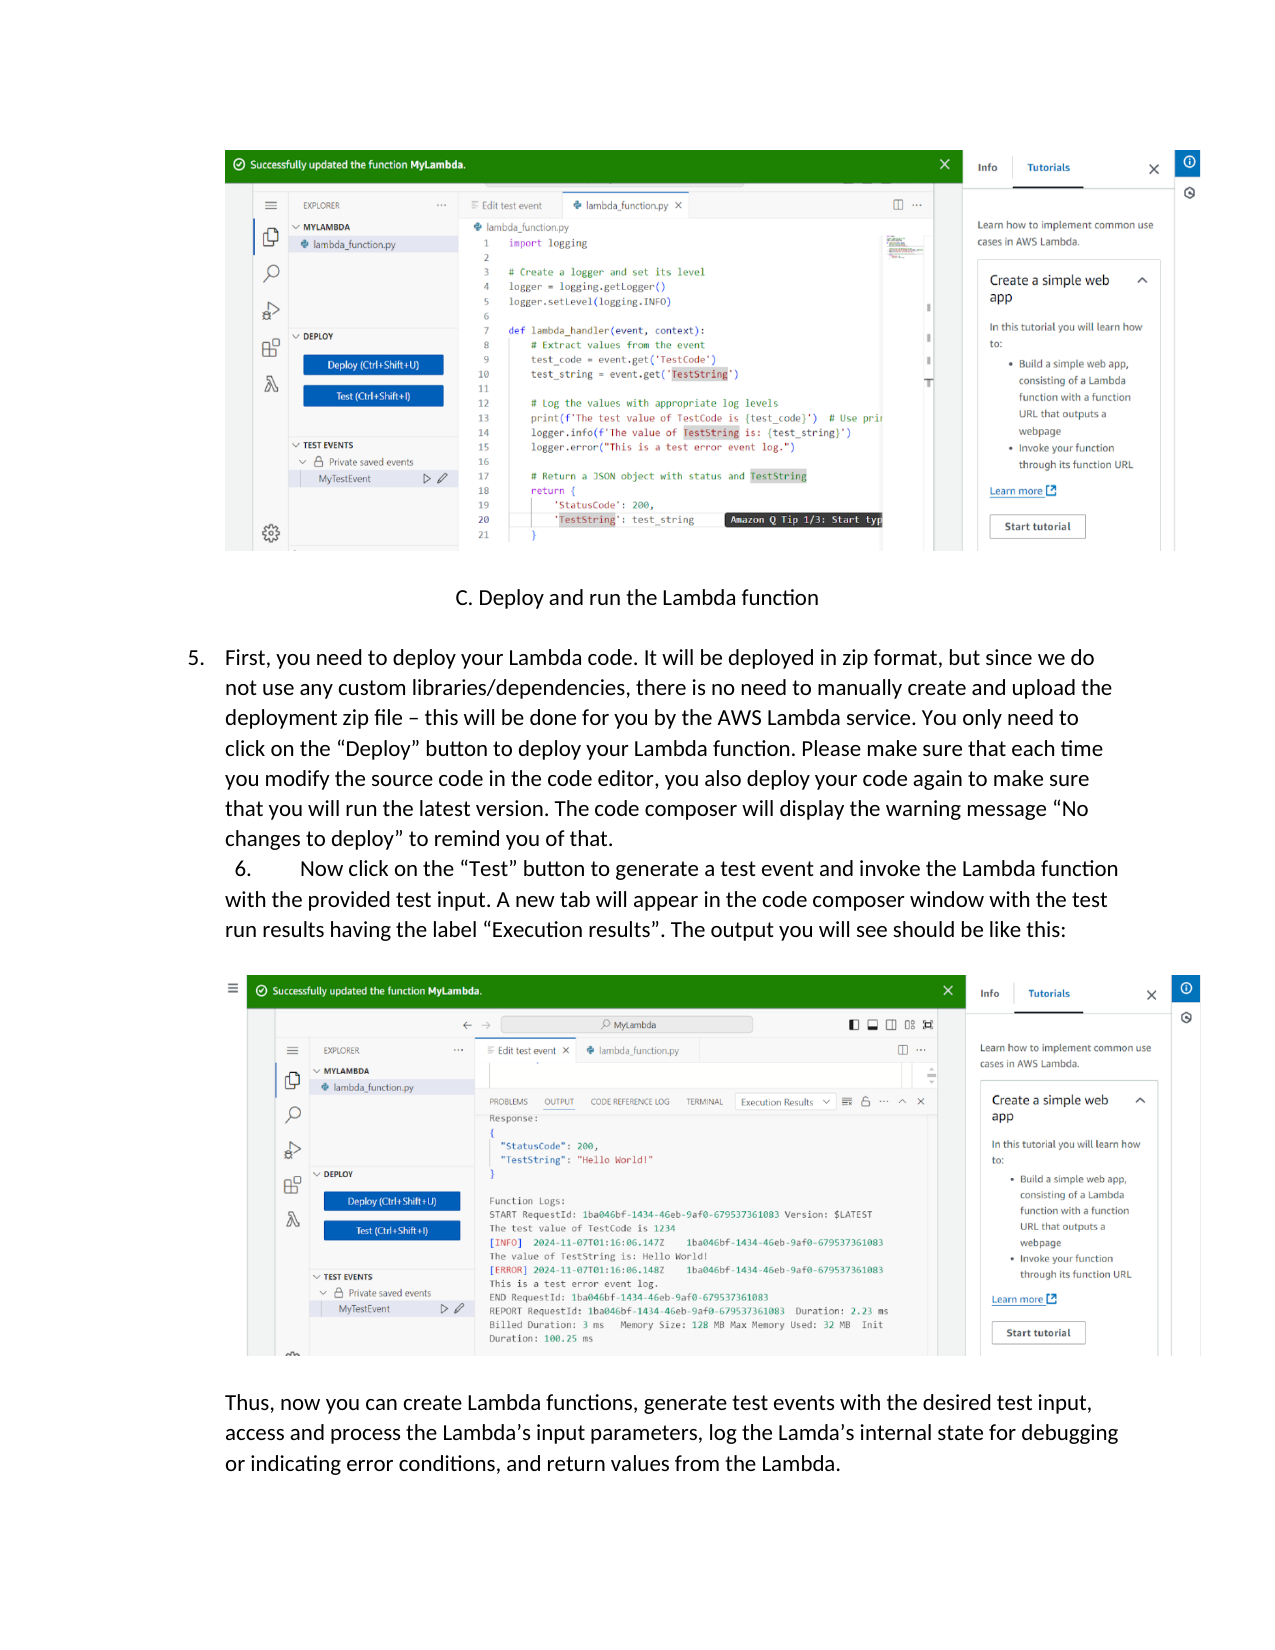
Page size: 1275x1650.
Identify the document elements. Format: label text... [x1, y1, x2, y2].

picture [225, 150, 1200, 551]
list Now click on the “Test” button to generate a test event and invoke the Lambda function with the provided test input. A new tab will appear in the code composer window with the test run results having the label “Execution results”. The output you will see should be like this: [225, 854, 1125, 943]
list First, you need to deploy your Lambda code. It will be deployed in zip format, but since we do not use any custom libraries/dependencies, there is no need to manually create and upload the deployment zip file – this will be done for you by the AWS Lambda service. You only need to click on the “Deploy” button to deploy your Lambda function. Please make sure that each time you modify the source code in the code editor, you also deploy your code again to make sure that you will run the latest version. The code composer will display the warning message “No changes to deploy” to remind you of that. [187, 643, 1125, 852]
list Thus, now you can create Lambda functions, generate test events with the desired test input, access and process the Lambda’s input parameters, log the Lamda’s internal state for debugging or indicating error conditions, and return values from the Lambda. [225, 1388, 1125, 1477]
picture [225, 975, 1200, 1356]
text C. Deploy and run the Lambda function [150, 583, 1125, 611]
